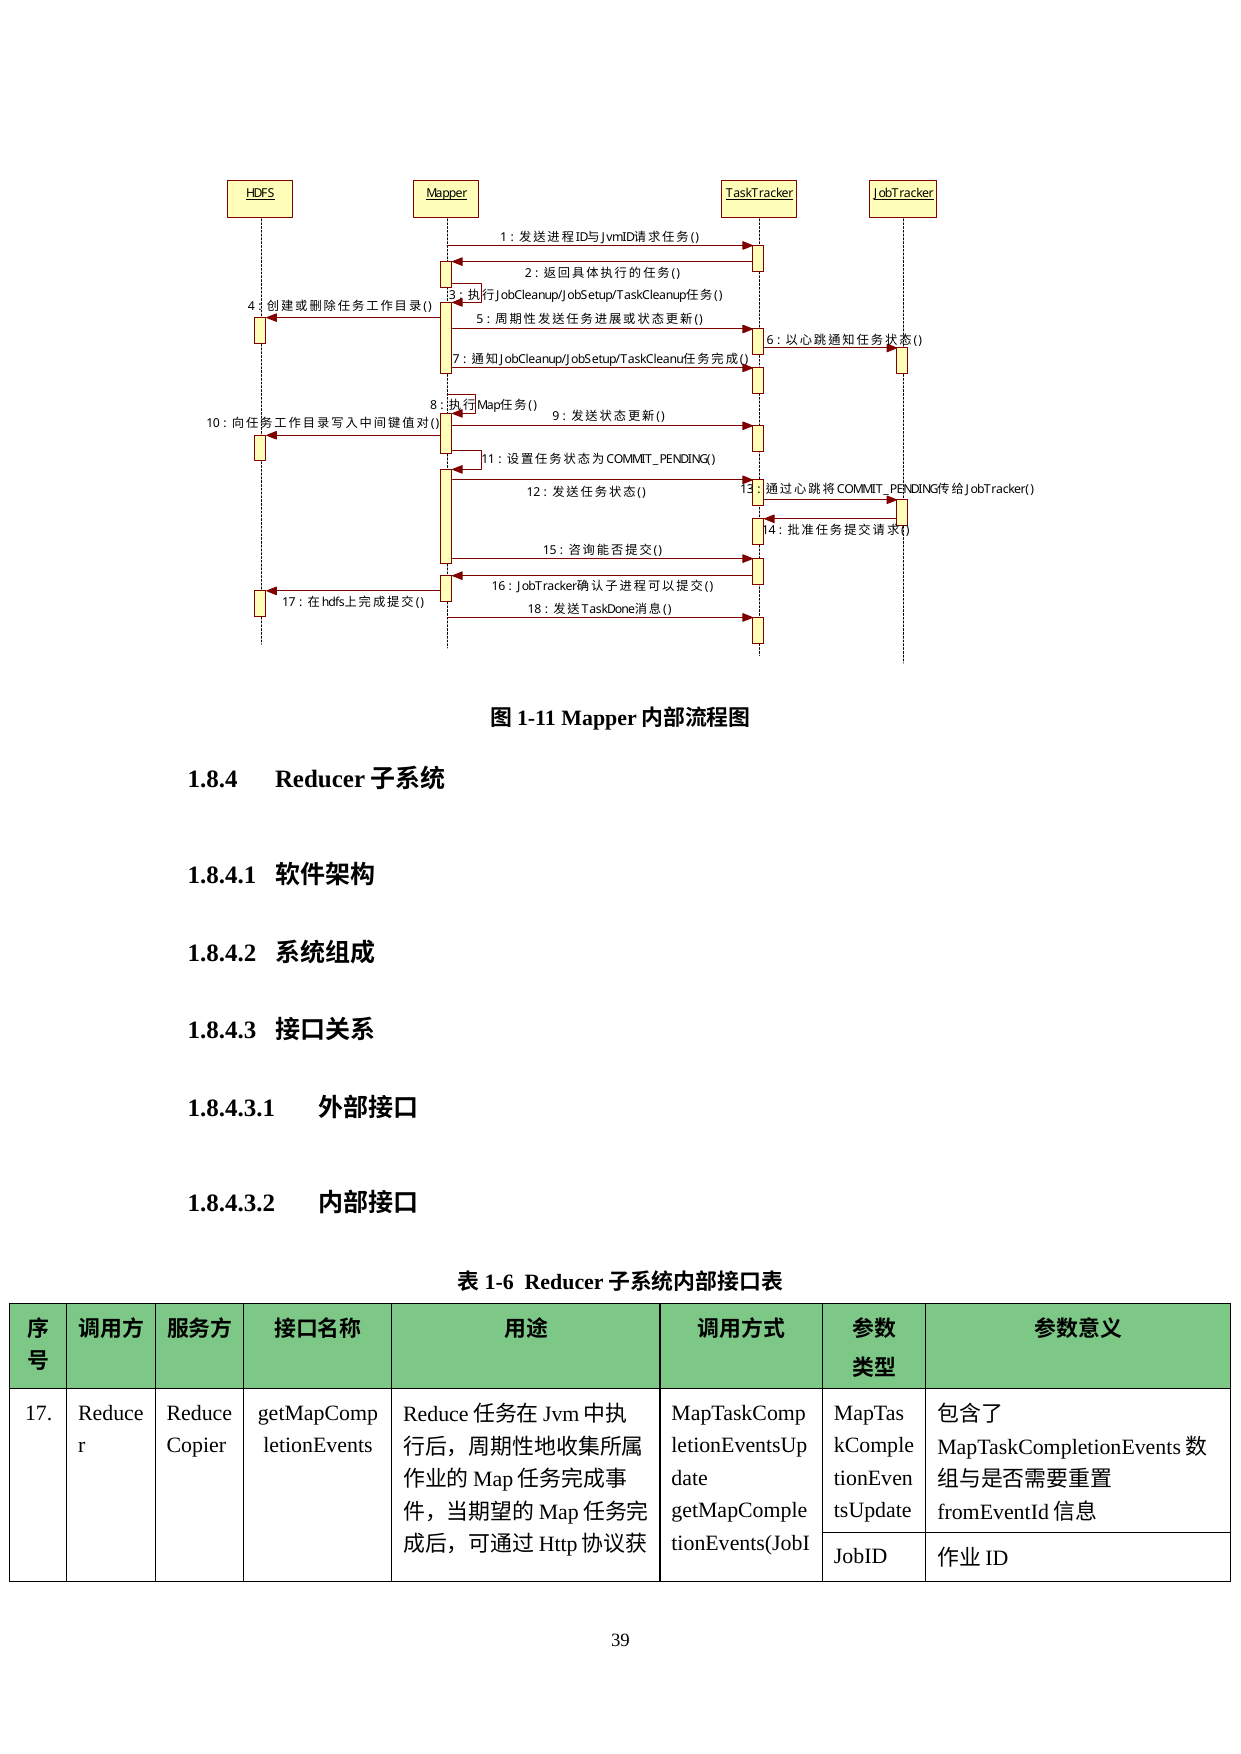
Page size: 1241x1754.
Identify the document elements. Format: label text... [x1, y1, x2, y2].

table_cell 作业ID [926, 1533, 1230, 1581]
table_cell MapTaskCompletionEventsUpdate getMapCompletionEvents(JobID jobId, int fromEventId, int maxLocs, TaskAttemptID id, JvmContext jvmContext) [661, 1389, 822, 1581]
table_cell 包含了MapTaskCompletionEvents数组与是否需要重置fromEventId信息 [926, 1389, 1230, 1532]
subtitle 内部接口 [187, 1168, 1053, 1233]
table_cell Reduce任务在Jvm中执行后，周期性地收集所属作业的Map任务完成事件，当期望的Map任务完成后，可通过Http协议获取Map任务输出的中间结果。 [392, 1389, 659, 1581]
subtitle 系统组成 [187, 918, 1053, 983]
table_header 用途 [392, 1304, 659, 1388]
table_header 服务方 [156, 1304, 243, 1388]
subtitle 接口关系 [187, 995, 1053, 1060]
table_cell MapTaskCompletionEventsUpdate [823, 1389, 925, 1532]
table_header 参数意义 [926, 1304, 1230, 1388]
table_cell 1 [10, 1389, 66, 1581]
table_cell getMapCompletionEvents [244, 1389, 391, 1581]
table_cell JobID [823, 1533, 925, 1581]
table_header 调用方 [67, 1304, 155, 1388]
table_header 参数 类型 [823, 1304, 925, 1388]
table_cell ReduceCopier [156, 1389, 243, 1581]
table_header 接口名称 [244, 1304, 391, 1388]
table_header 序号 [10, 1304, 66, 1388]
table_cell Reducer [67, 1389, 155, 1581]
subtitle 软件架构 [187, 840, 1053, 905]
subtitle 外部接口 [187, 1073, 1053, 1138]
subtitle Reducer子系统 [187, 744, 1053, 809]
table_header 调用方式 [661, 1304, 822, 1388]
